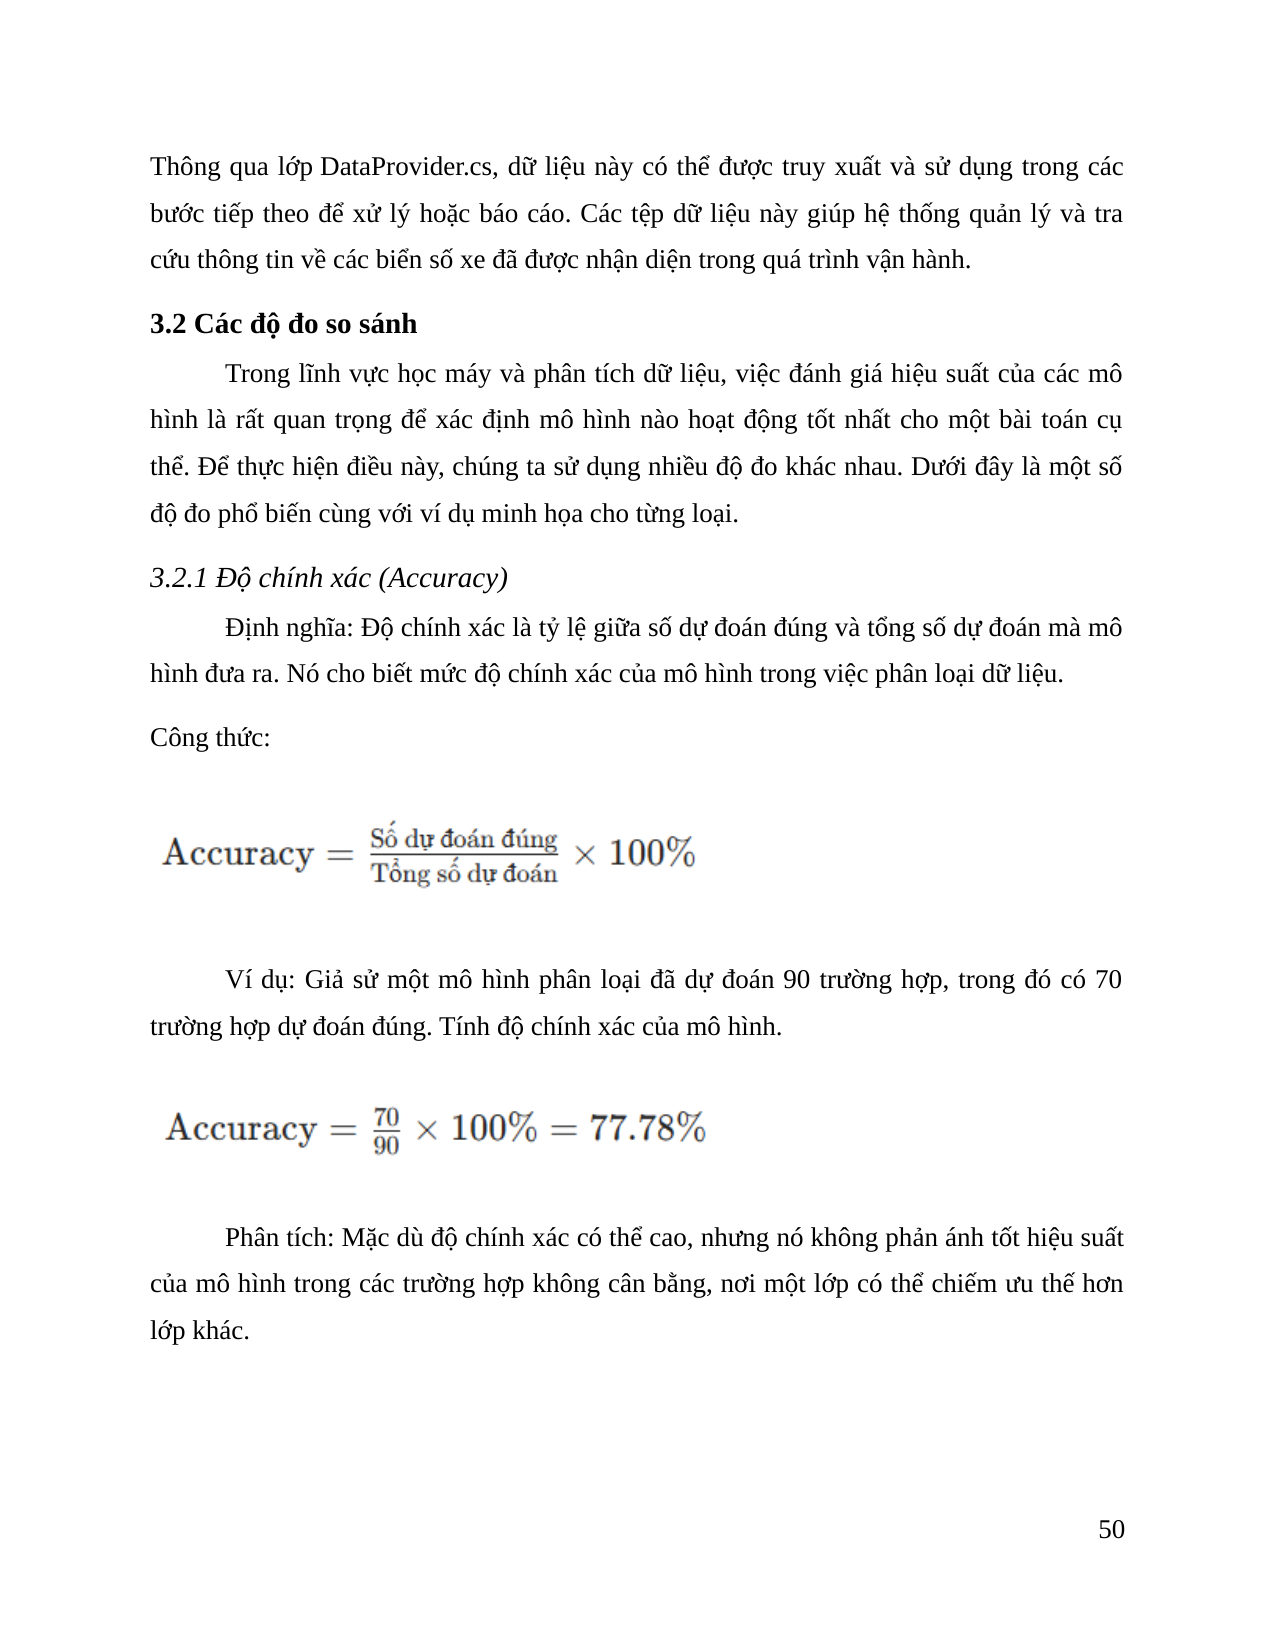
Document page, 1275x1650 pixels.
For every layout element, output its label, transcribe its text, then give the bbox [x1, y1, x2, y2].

text Công thức: [150, 721, 1125, 752]
picture [150, 1073, 729, 1189]
text Trong lĩnh vực học máy và phân tích dữ liệu, việc đánh giá hiệu suất của các mô hình là rất quan trọng để xác định mô hình nào hoạt động tốt nhất cho một bài toán cụ thể. Để thực hiện điều này, chúng ta sử dụng nhiều độ đo khác nhau. Dưới đây là một số độ đo phổ biến cùng với ví dụ minh họa cho từng loại. [150, 357, 1125, 528]
subtitle 3.2.1 Độ chính xác (Accuracy) [150, 560, 1125, 594]
text Định nghĩa: Độ chính xác là tỷ lệ giữa số dự đoán đúng và tổng số dự đoán mà mô hình đưa ra. Nó cho biết mức độ chính xác của mô hình trong việc phân loại dữ liệu. [150, 611, 1125, 688]
picture [150, 783, 740, 931]
text Ví dụ: Giả sử một mô hình phân loại đã dự đoán 90 trường hợp, trong đó có 70 trường hợp dự đoán đúng. Tính độ chính xác của mô hình. [150, 963, 1125, 1041]
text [150, 150, 1125, 274]
text Phân tích: Mặc dù độ chính xác có thể cao, nhưng nó không phản ánh tốt hiệu suất của mô hình trong các trường hợp không cân bằng, nơi một lớp có thể chiếm ưu thế hơn lớp khác. [150, 1221, 1125, 1345]
subtitle 3.2 Các độ đo so sánh [150, 307, 1125, 340]
